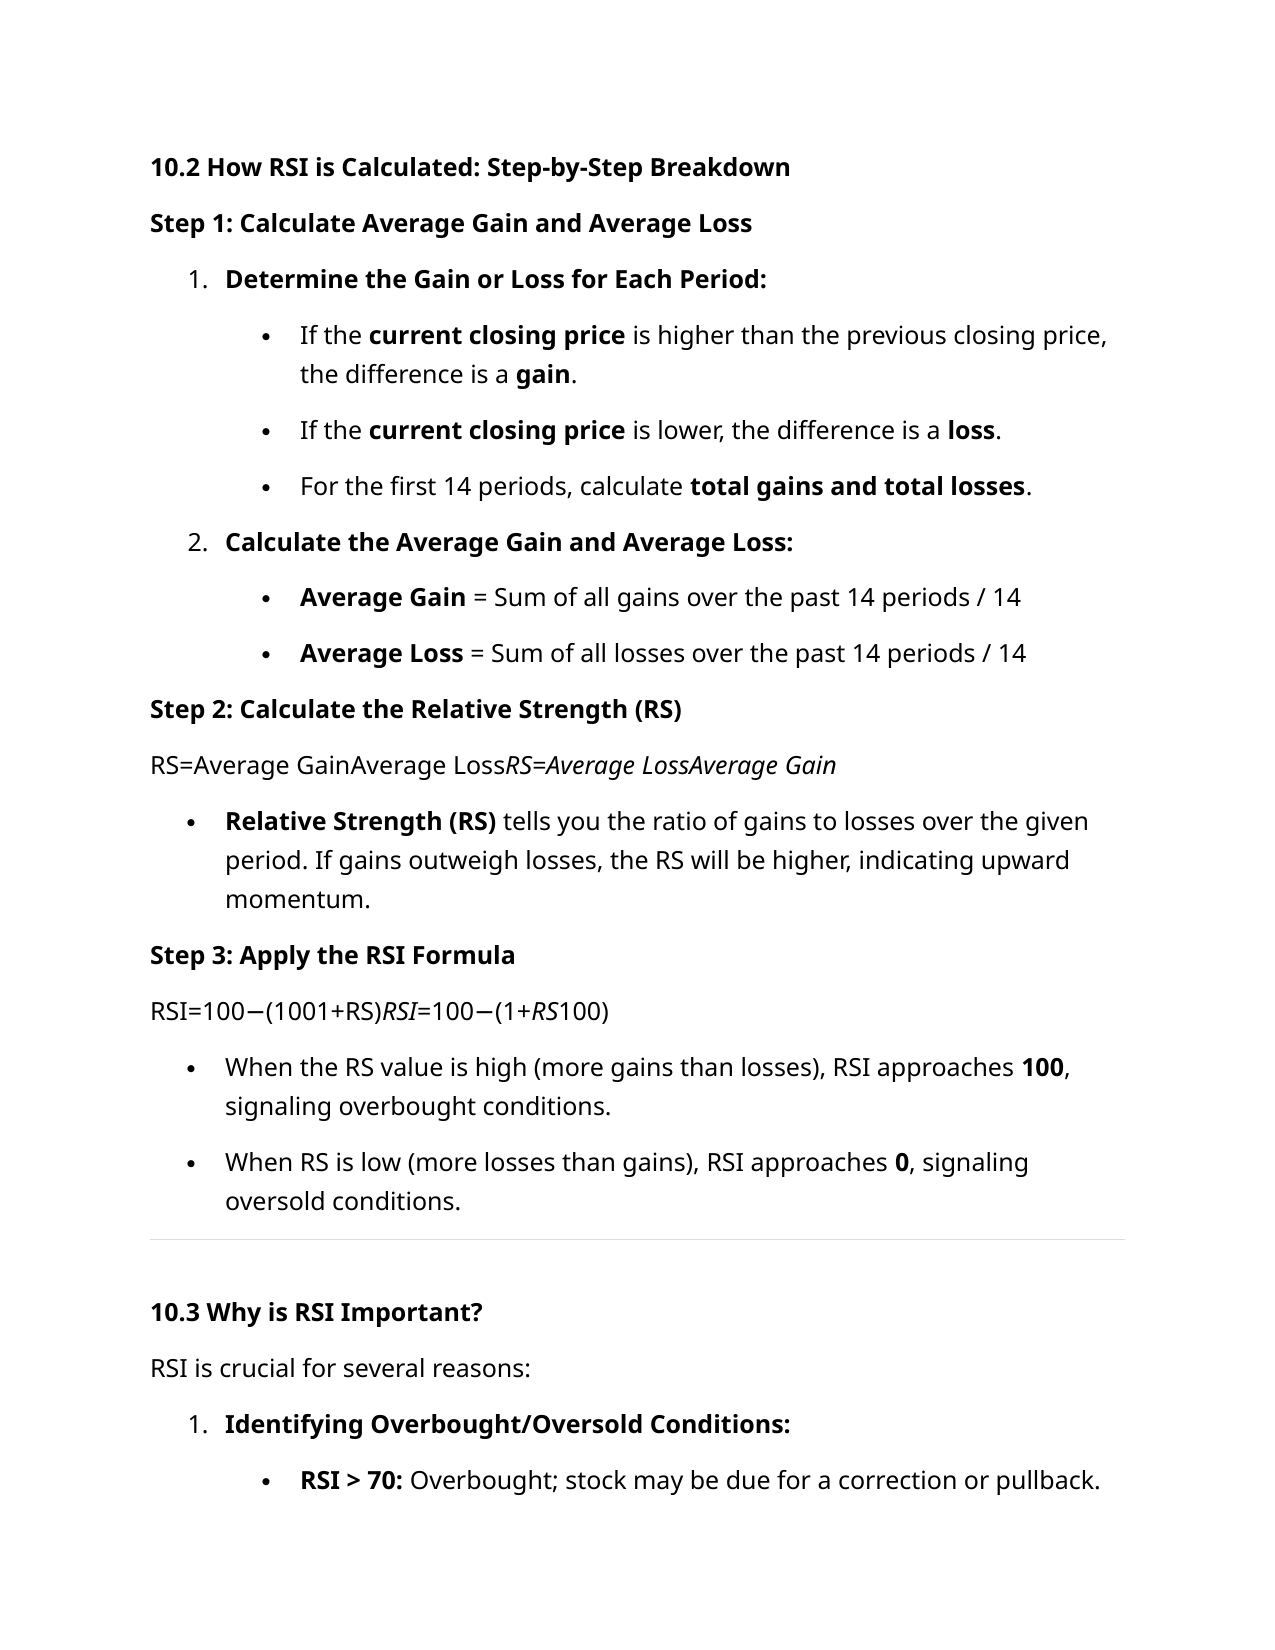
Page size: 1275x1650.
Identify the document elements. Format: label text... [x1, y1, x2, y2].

text RSI is crucial for several reasons: [150, 1351, 1125, 1385]
list Determine the Gain or Loss for Each Period: [187, 262, 1125, 296]
list Identifying Overbought/Oversold Conditions: [187, 1407, 1125, 1441]
list Relative Strength (RS) tells you the ratio of gains to losses over the given period. If gains outweigh losses, the RS will be higher, indicating upward momentum. [187, 803, 1125, 916]
list If the current closing price is higher than the previous closing price, the difference is a gain. [262, 317, 1125, 391]
list When the RS value is high (more gains than losses), RSI approaches 100, signaling overbought conditions. [187, 1049, 1125, 1122]
list For the first 14 periods, calculate total gains and total losses. [262, 468, 1125, 502]
text 10.3 Why is RSI Important? [150, 1295, 1125, 1329]
list Average Gain = Sum of all gains over the past 14 periods / 14 [262, 580, 1125, 614]
text Step 2: Calculate the Relative Strength (RS) [150, 692, 1125, 726]
text Step 3: Apply the RSI Formula [150, 937, 1125, 972]
text 10.2 How RSI is Calculated: Step-by-Step Breakdown [150, 150, 1125, 184]
text Step 1: Calculate Average Gain and Average Loss [150, 206, 1125, 240]
text RSI=100−(1001+RS)RSI=100−(1+RS100​) [150, 993, 1125, 1027]
list RSI > 70: Overbought; stock may be due for a correction or pullback. [262, 1462, 1125, 1497]
text RS=Average GainAverage LossRS=Average LossAverage Gain​ [150, 747, 1125, 782]
list Calculate the Average Gain and Average Loss: [187, 524, 1125, 558]
list When RS is low (more losses than gains), RSI approaches 0, signaling oversold conditions. [187, 1144, 1125, 1217]
list If the current closing price is lower, the difference is a loss. [262, 412, 1125, 447]
list Average Loss = Sum of all losses over the past 14 periods / 14 [262, 636, 1125, 670]
